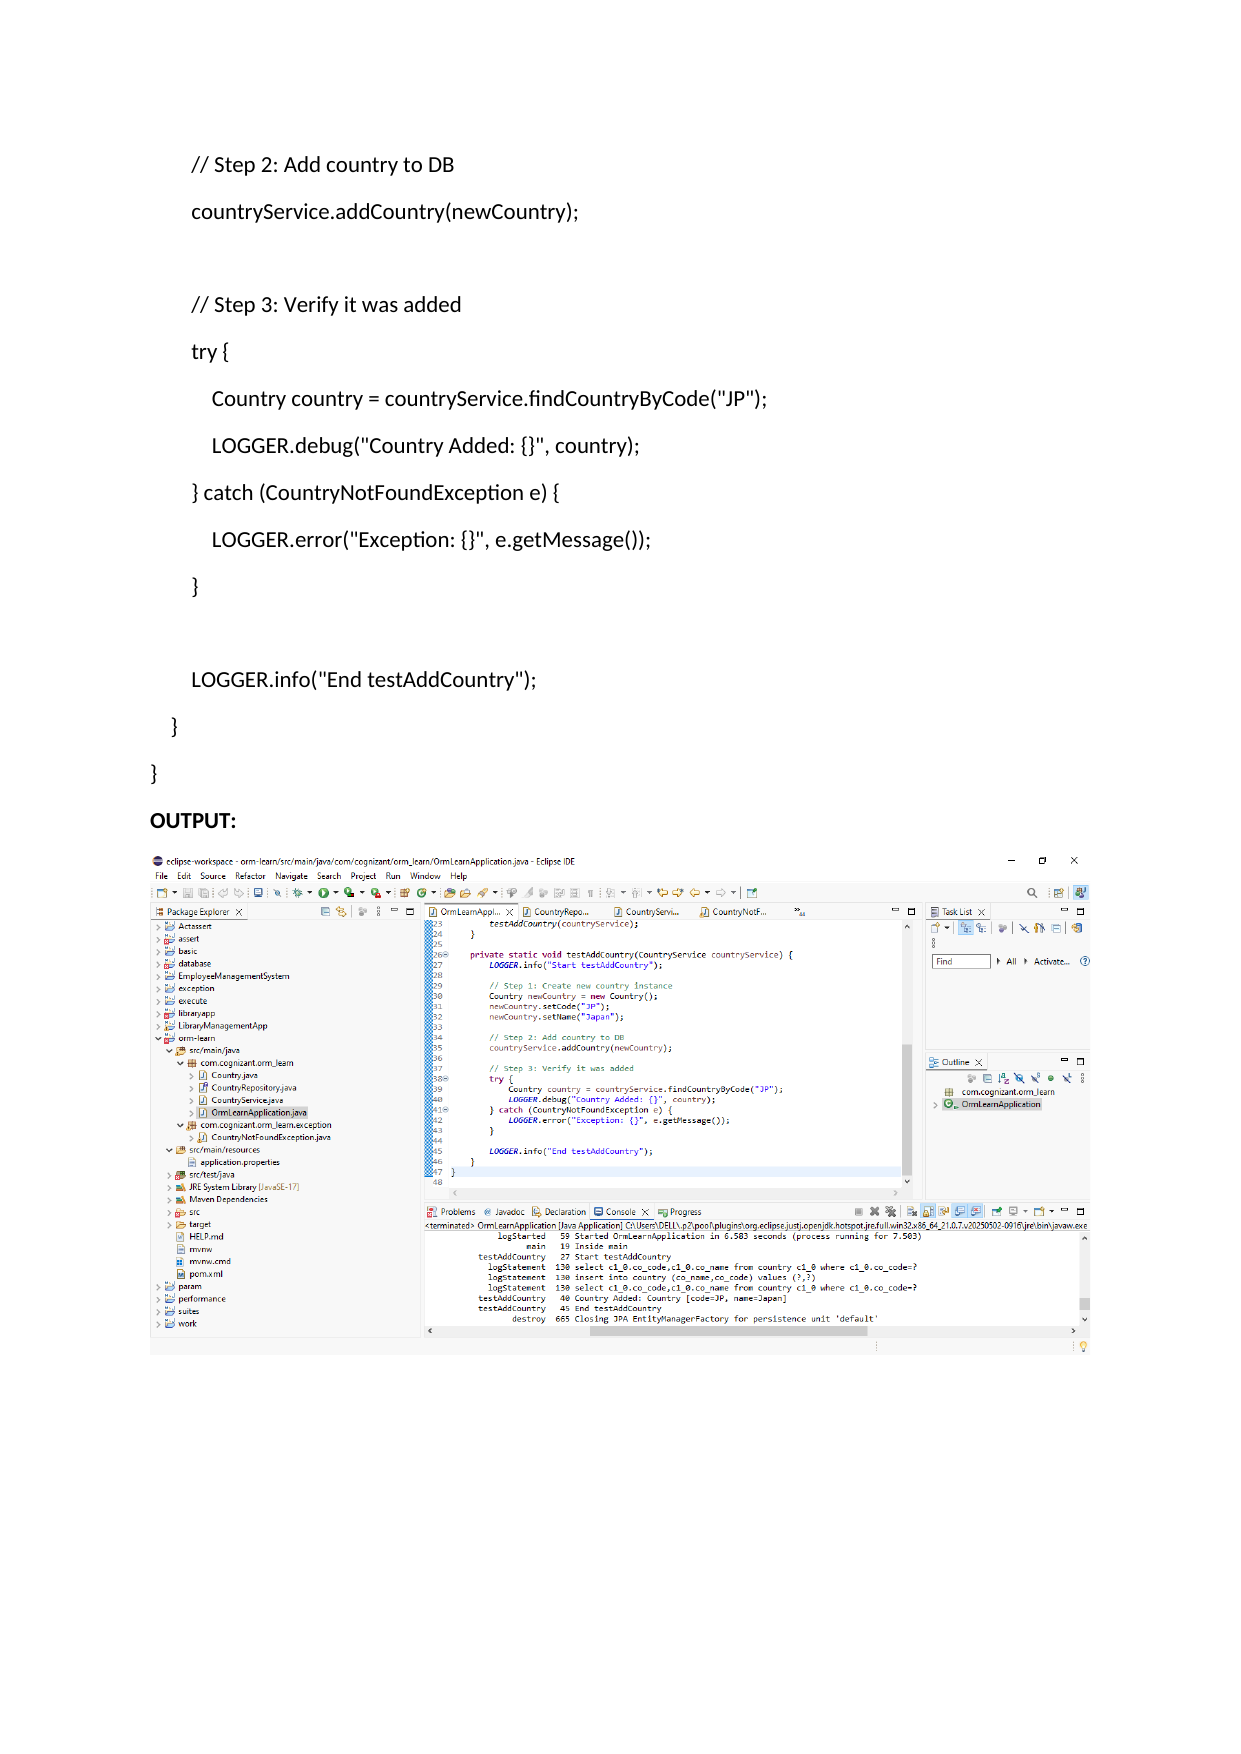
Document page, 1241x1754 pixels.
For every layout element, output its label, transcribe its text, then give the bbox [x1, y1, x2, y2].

picture [150, 853, 1091, 1355]
text // Step 3: Verify it was added [150, 291, 1090, 319]
text countryService.addCountry(newCountry); [150, 197, 1090, 225]
text LOGGER.info("End testAddCountry"); [150, 666, 1090, 694]
text } [150, 572, 1090, 600]
text } [150, 759, 1090, 787]
text } [150, 712, 1090, 741]
text } catch (CountryNotFoundException e) { [150, 478, 1090, 506]
text // Step 2: Add country to DB [150, 150, 1090, 178]
text LOGGER.error("Exception: {}", e.getMessage()); [150, 525, 1090, 553]
text Country country = countryService.findCountryByCode("JP"); [150, 384, 1090, 412]
text OUTPUT: [150, 806, 1090, 834]
text LOGGER.debug("Country Added: {}", country); [150, 431, 1090, 459]
text try { [150, 337, 1090, 366]
